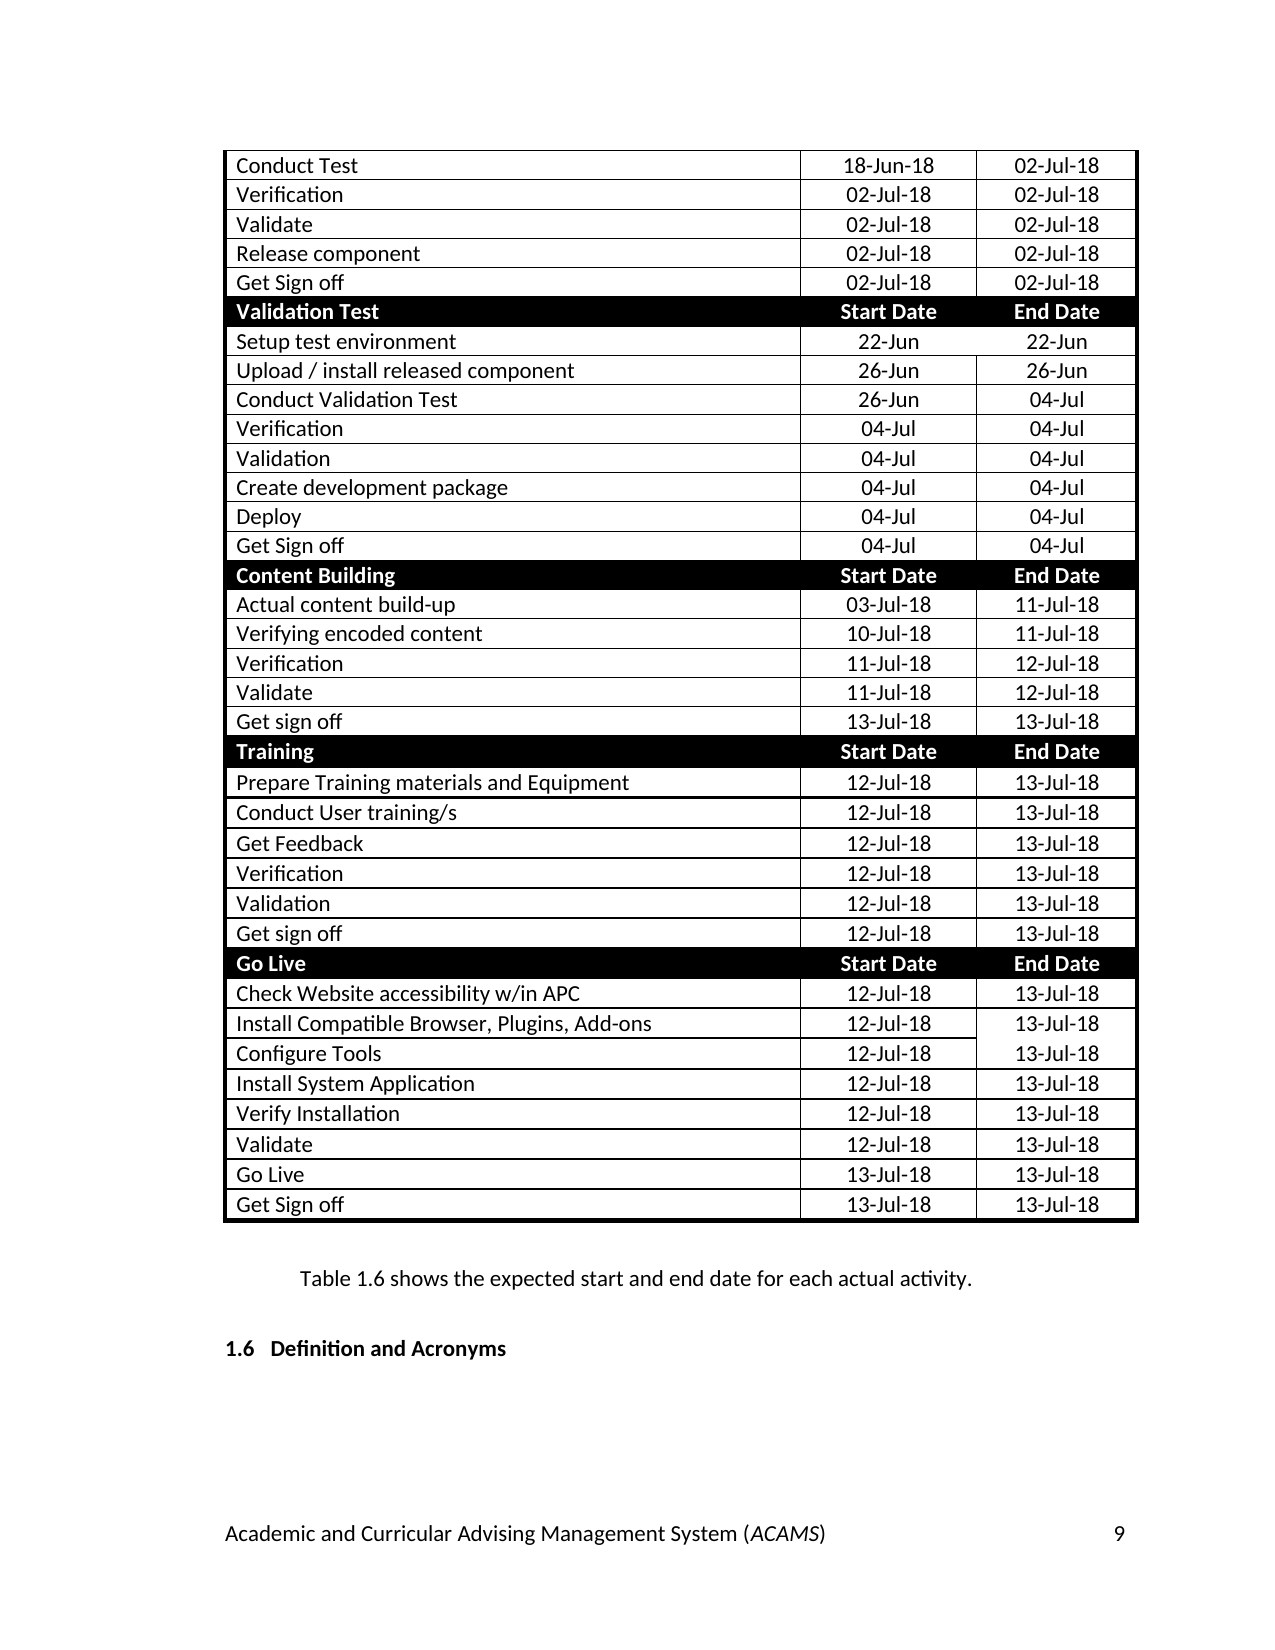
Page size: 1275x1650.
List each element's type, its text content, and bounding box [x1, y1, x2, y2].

table_cell 13-Jul-18 [801, 1190, 976, 1218]
table_cell 12-Jul-18 [801, 919, 976, 947]
table_cell Deploy [227, 502, 800, 531]
table_cell 13-Jul-18 [801, 707, 976, 735]
table_cell Verify Installation [227, 1100, 800, 1128]
table_cell Conduct User training/s [227, 799, 800, 827]
table_cell 11-Jul-18 [977, 619, 1135, 648]
table_cell 02-Jul-18 [977, 268, 1135, 296]
table_cell Install System Application [227, 1070, 800, 1097]
table_cell 04-Jul [977, 502, 1135, 531]
table_cell 12-Jul-18 [801, 979, 976, 1007]
table_cell 04-Jul [977, 385, 1135, 413]
table_cell 02-Jul-18 [977, 210, 1135, 238]
table_cell Validate [227, 1130, 800, 1158]
table_cell 13-Jul-18 [977, 1037, 1135, 1067]
table_cell Conduct Test [227, 151, 800, 179]
table_cell Start Date [801, 561, 976, 589]
table_cell Conduct Validation Test [227, 385, 800, 413]
table_cell 22-Jun [977, 327, 1135, 355]
table_cell 12-Jul-18 [801, 799, 976, 827]
table_cell Start Date [801, 298, 976, 326]
table_cell 02-Jul-18 [977, 239, 1135, 267]
table_cell Actual content build-up [227, 590, 800, 618]
table_cell Training [227, 738, 800, 766]
table_cell 04-Jul [801, 415, 976, 443]
table_cell 22-Jun [801, 327, 977, 355]
table_cell 13-Jul-18 [977, 829, 1135, 857]
table_cell Create development package [227, 473, 800, 501]
table_cell Release component [227, 239, 800, 267]
table_cell 02-Jul-18 [801, 180, 976, 208]
table_cell End Date [977, 561, 1135, 589]
table_cell 04-Jul [977, 444, 1135, 472]
table_cell 12-Jul-18 [801, 1130, 976, 1158]
table_cell 12-Jul-18 [801, 889, 976, 917]
table_cell 11-Jul-18 [977, 590, 1135, 618]
table_cell End Date [977, 298, 1135, 326]
table_cell 03-Jul-18 [801, 590, 976, 618]
table_cell 26-Jun [801, 385, 976, 413]
table_cell Get Feedback [227, 829, 800, 857]
table_cell Get Sign off [227, 1190, 800, 1218]
table_cell 02-Jul-18 [977, 180, 1135, 208]
table_cell 02-Jul-18 [801, 210, 976, 238]
table_cell Validate [227, 678, 800, 706]
table_cell Validate [227, 210, 800, 238]
table_cell 26-Jun [801, 356, 976, 384]
table_cell Setup test environment [227, 327, 800, 355]
table_cell 12-Jul-18 [801, 1039, 976, 1067]
table_cell Configure Tools [227, 1039, 800, 1067]
table_cell End Date [977, 949, 1135, 977]
table_cell Start Date [801, 949, 976, 977]
table_cell 18-Jun-18 [801, 151, 976, 179]
table_cell Get Sign off [227, 532, 800, 560]
table_cell Go Live [227, 1160, 800, 1188]
table_cell 04-Jul [977, 415, 1135, 443]
table_cell Go Live [227, 949, 800, 977]
table_cell 02-Jul-18 [801, 239, 976, 267]
table_cell 12-Jul-18 [801, 1100, 976, 1128]
table_cell 04-Jul [801, 444, 976, 472]
list Definition and Acronyms [225, 1334, 1125, 1363]
table_cell 12-Jul-18 [801, 1009, 976, 1037]
table_cell 13-Jul-18 [977, 1009, 1135, 1037]
table_cell 13-Jul-18 [977, 1070, 1135, 1097]
table_cell 04-Jul [977, 473, 1135, 501]
table_cell Validation [227, 889, 800, 917]
table_cell 12-Jul-18 [801, 768, 976, 796]
table_cell 13-Jul-18 [801, 1160, 976, 1188]
table_cell Start Date [801, 738, 976, 766]
table_cell 02-Jul-18 [801, 268, 976, 296]
table_cell 13-Jul-18 [977, 979, 1135, 1007]
list Table 1.6 shows the expected start and end date for each actual activity. [225, 1264, 1125, 1293]
table_cell 13-Jul-18 [977, 799, 1135, 827]
table_cell 12-Jul-18 [801, 829, 976, 857]
table_cell 13-Jul-18 [977, 889, 1135, 917]
table_cell 04-Jul [801, 473, 976, 501]
table_cell 13-Jul-18 [977, 1160, 1135, 1188]
table_cell Get sign off [227, 707, 800, 735]
table_cell 13-Jul-18 [977, 919, 1135, 947]
table_cell 13-Jul-18 [977, 768, 1135, 796]
table_cell Check Website accessibility w/in APC [227, 979, 800, 1007]
table_cell 12-Jul-18 [801, 1070, 976, 1097]
table_cell 13-Jul-18 [977, 707, 1135, 735]
table_cell End Date [977, 738, 1135, 766]
table_cell 26-Jun [977, 356, 1135, 384]
table_cell Verification [227, 859, 800, 887]
table_cell 04-Jul [977, 532, 1135, 560]
table_cell Get Sign off [227, 268, 800, 296]
table_cell Install Compatible Browser, Plugins, Add-ons [227, 1009, 800, 1037]
table_cell 12-Jul-18 [977, 649, 1135, 677]
table_cell Validation Test [227, 298, 800, 326]
table_cell 12-Jul-18 [801, 859, 976, 887]
table_cell 02-Jul-18 [977, 151, 1135, 179]
table_cell Verifying encoded content [227, 619, 800, 648]
table_cell Verification [227, 180, 800, 208]
table_cell Prepare Training materials and Equipment [227, 768, 800, 796]
table_cell Content Building [227, 561, 800, 589]
table_cell 04-Jul [801, 502, 976, 531]
table_cell Get sign off [227, 919, 800, 947]
table_cell 11-Jul-18 [801, 678, 976, 706]
table_cell 13-Jul-18 [977, 1100, 1135, 1128]
table_cell 04-Jul [801, 532, 976, 560]
table_cell 13-Jul-18 [977, 1130, 1135, 1158]
table_cell 11-Jul-18 [801, 649, 976, 677]
table_cell 10-Jul-18 [801, 619, 976, 648]
table_cell Verification [227, 649, 800, 677]
table_cell 13-Jul-18 [977, 1190, 1135, 1218]
table_cell Upload / install released component [227, 356, 800, 384]
table_cell Validation [227, 444, 800, 472]
table_cell 12-Jul-18 [977, 678, 1135, 706]
table_cell 13-Jul-18 [977, 859, 1135, 887]
table_cell Verification [227, 415, 800, 443]
